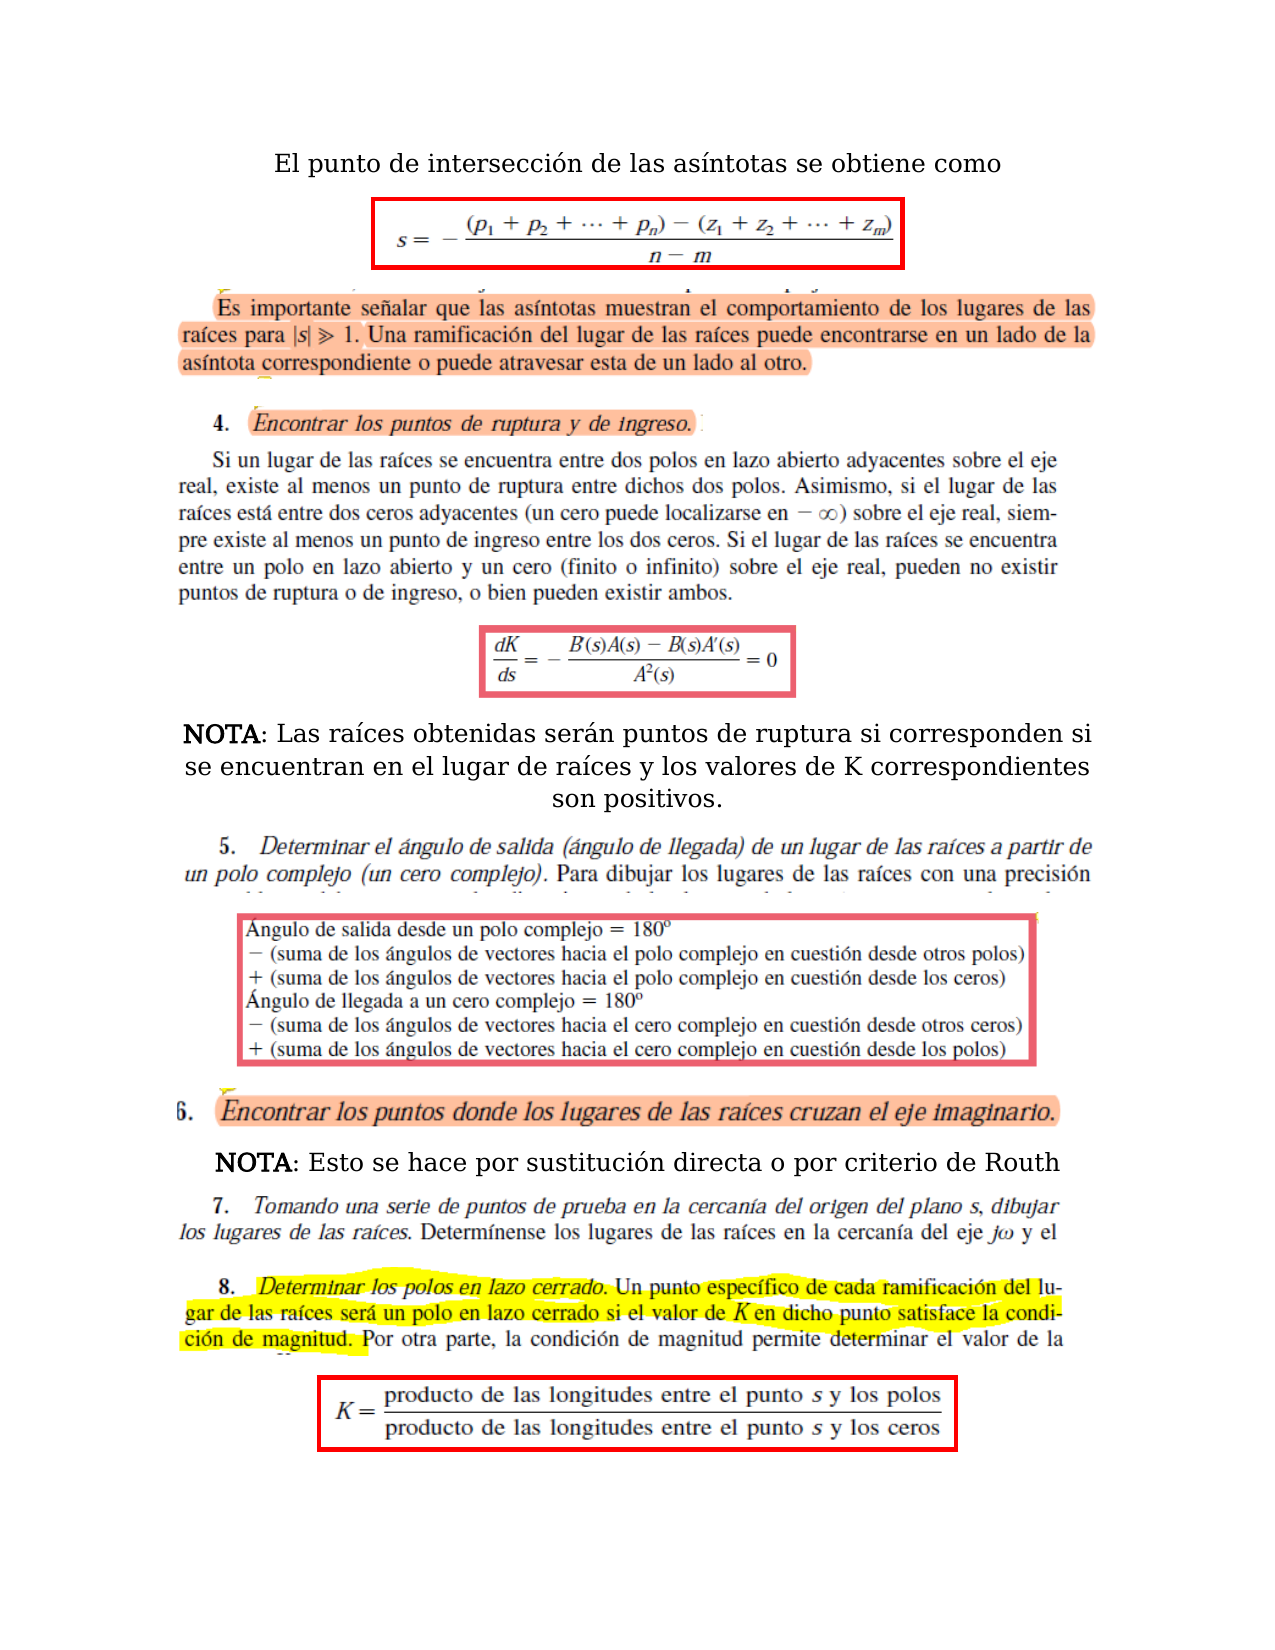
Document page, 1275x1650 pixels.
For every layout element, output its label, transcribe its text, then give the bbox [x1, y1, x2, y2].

text NOTA: Las raíces obtenidas serán puntos de ruptura si corresponden si se encuentran en el lugar de raíces y los valores de K correspondientes son positivos. [177, 718, 1098, 813]
picture [236, 911, 1039, 1070]
picture [177, 449, 1061, 606]
picture [177, 1195, 1068, 1248]
picture [177, 289, 1098, 379]
picture [478, 624, 797, 699]
picture [177, 831, 1098, 893]
text El punto de intersección de las asíntotas se obtiene como [177, 148, 1098, 178]
picture [375, 201, 900, 265]
picture [177, 406, 703, 441]
picture [321, 1380, 954, 1447]
picture [177, 1088, 1061, 1128]
picture [177, 1267, 1068, 1356]
text NOTA: Esto se hace por sustitución directa o por criterio de Routh [177, 1146, 1098, 1176]
